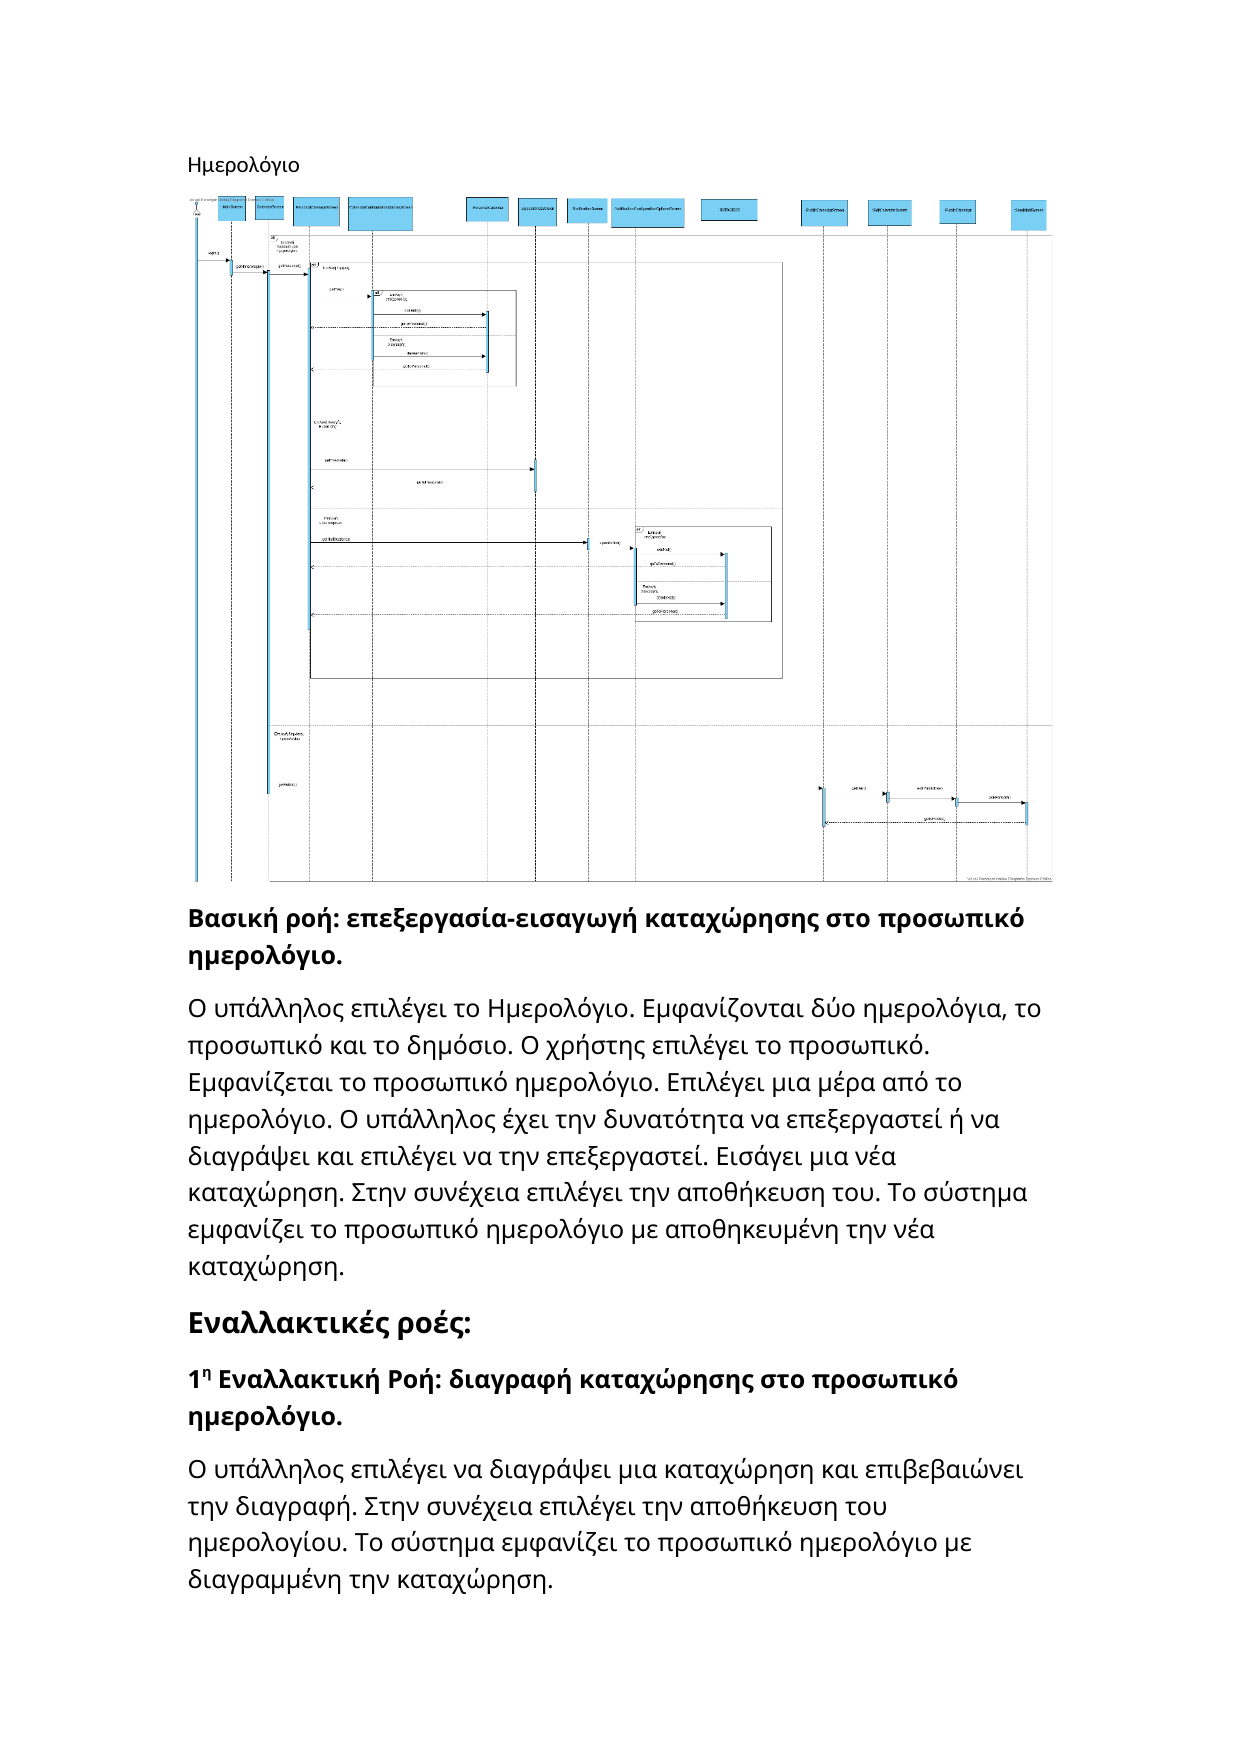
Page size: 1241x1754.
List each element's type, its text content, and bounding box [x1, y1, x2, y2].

text Ο υπάλληλος επιλέγει το Ημερολόγιο. Εμφανίζονται δύο ημερολόγια, το προσωπικό και το δημόσιο. Ο χρήστης επιλέγει το προσωπικό. Εμφανίζεται το προσωπικό ημερολόγιο. Επιλέγει μια μέρα από το ημερολόγιο. Ο υπάλληλος έχει την δυνατότητα να επεξεργαστεί ή να διαγράψει και επιλέγει να την επεξεργαστεί. Εισάγει μια νέα καταχώρηση. Στην συνέχεια επιλέγει την αποθήκευση του. Το σύστημα εμφανίζει το προσωπικό ημερολόγιο με αποθηκευμένη την νέα καταχώρηση. [187, 991, 1053, 1282]
text 1η Εναλλακτική Ροή: διαγραφή καταχώρησης στο προσωπικό ημερολόγιο. [187, 1361, 1053, 1432]
picture [187, 196, 1053, 882]
text Ο υπάλληλος επιλέγει να διαγράψει μια καταχώρηση και επιβεβαιώνει την διαγραφή. Στην συνέχεια επιλέγει την αποθήκευση του ημερολογίου. Το σύστημα εμφανίζει το προσωπικό ημερολόγιο με διαγραμμένη την καταχώρηση. [187, 1452, 1053, 1596]
text Βασική ροή: επεξεργασία-εισαγωγή καταχώρησης στο προσωπικό ημερολόγιο. [187, 901, 1068, 972]
text Εναλλακτικές ροές: [187, 1302, 1053, 1342]
text Ημερολόγιο [187, 150, 1053, 178]
